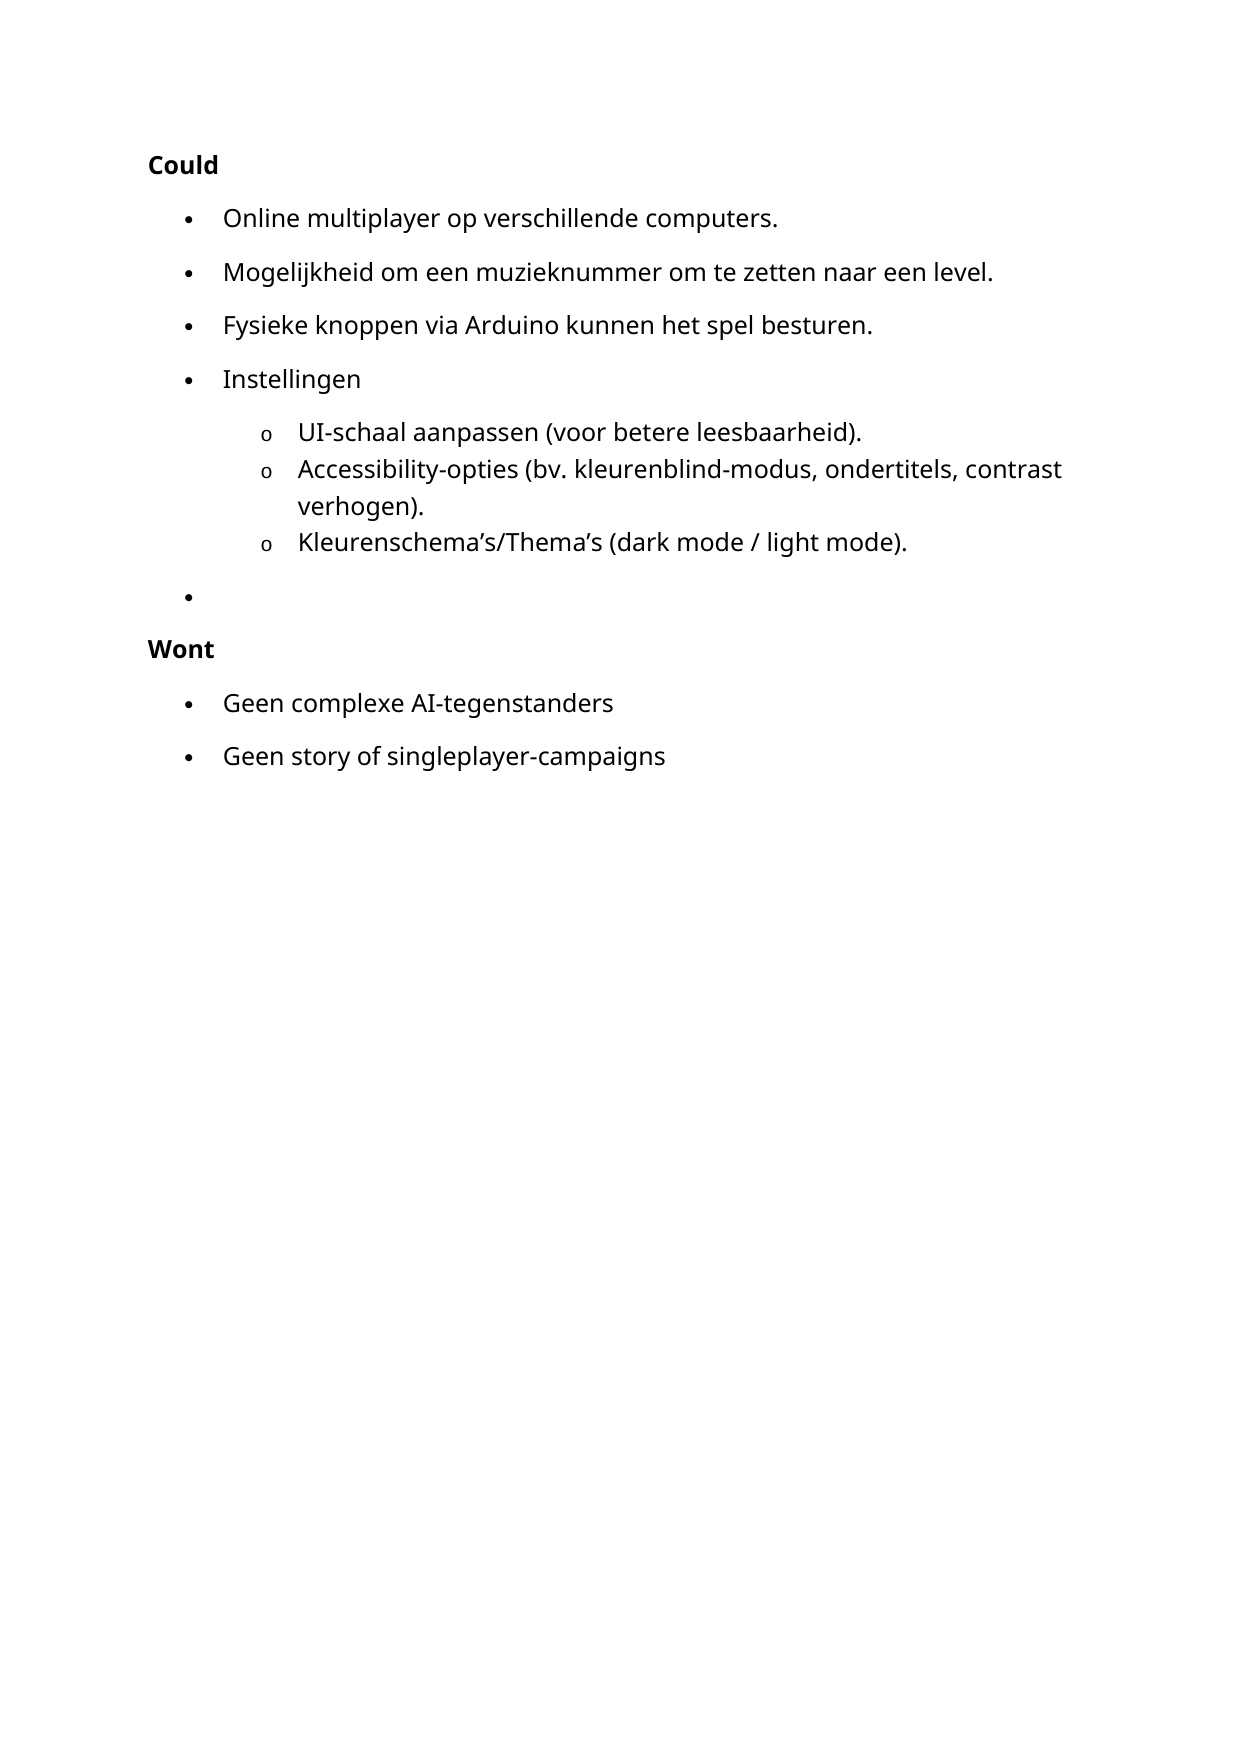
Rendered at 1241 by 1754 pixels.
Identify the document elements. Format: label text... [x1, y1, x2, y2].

list Online multiplayer op verschillende computers. [185, 201, 1093, 235]
list Instellingen [185, 361, 1093, 395]
list Geen complexe AI-tegenstanders [185, 685, 1093, 719]
list Fysieke knoppen via Arduino kunnen het spel besturen. [185, 308, 1093, 342]
list Geen story of singleplayer-campaigns [185, 739, 1093, 773]
list Accessibility-opties (bv. kleurenblind-modus, ondertitels, contrast verhogen). [260, 452, 1093, 522]
text Could [148, 148, 1093, 182]
list Mogelijkheid om een muzieknummer om te zetten naar een level. [185, 254, 1093, 288]
list Kleurenschema’s/Thema’s (dark mode / light mode). [260, 525, 1093, 559]
list UI-schaal aanpassen (voor betere leesbaarheid). [260, 415, 1093, 449]
text Wont [148, 632, 1093, 666]
